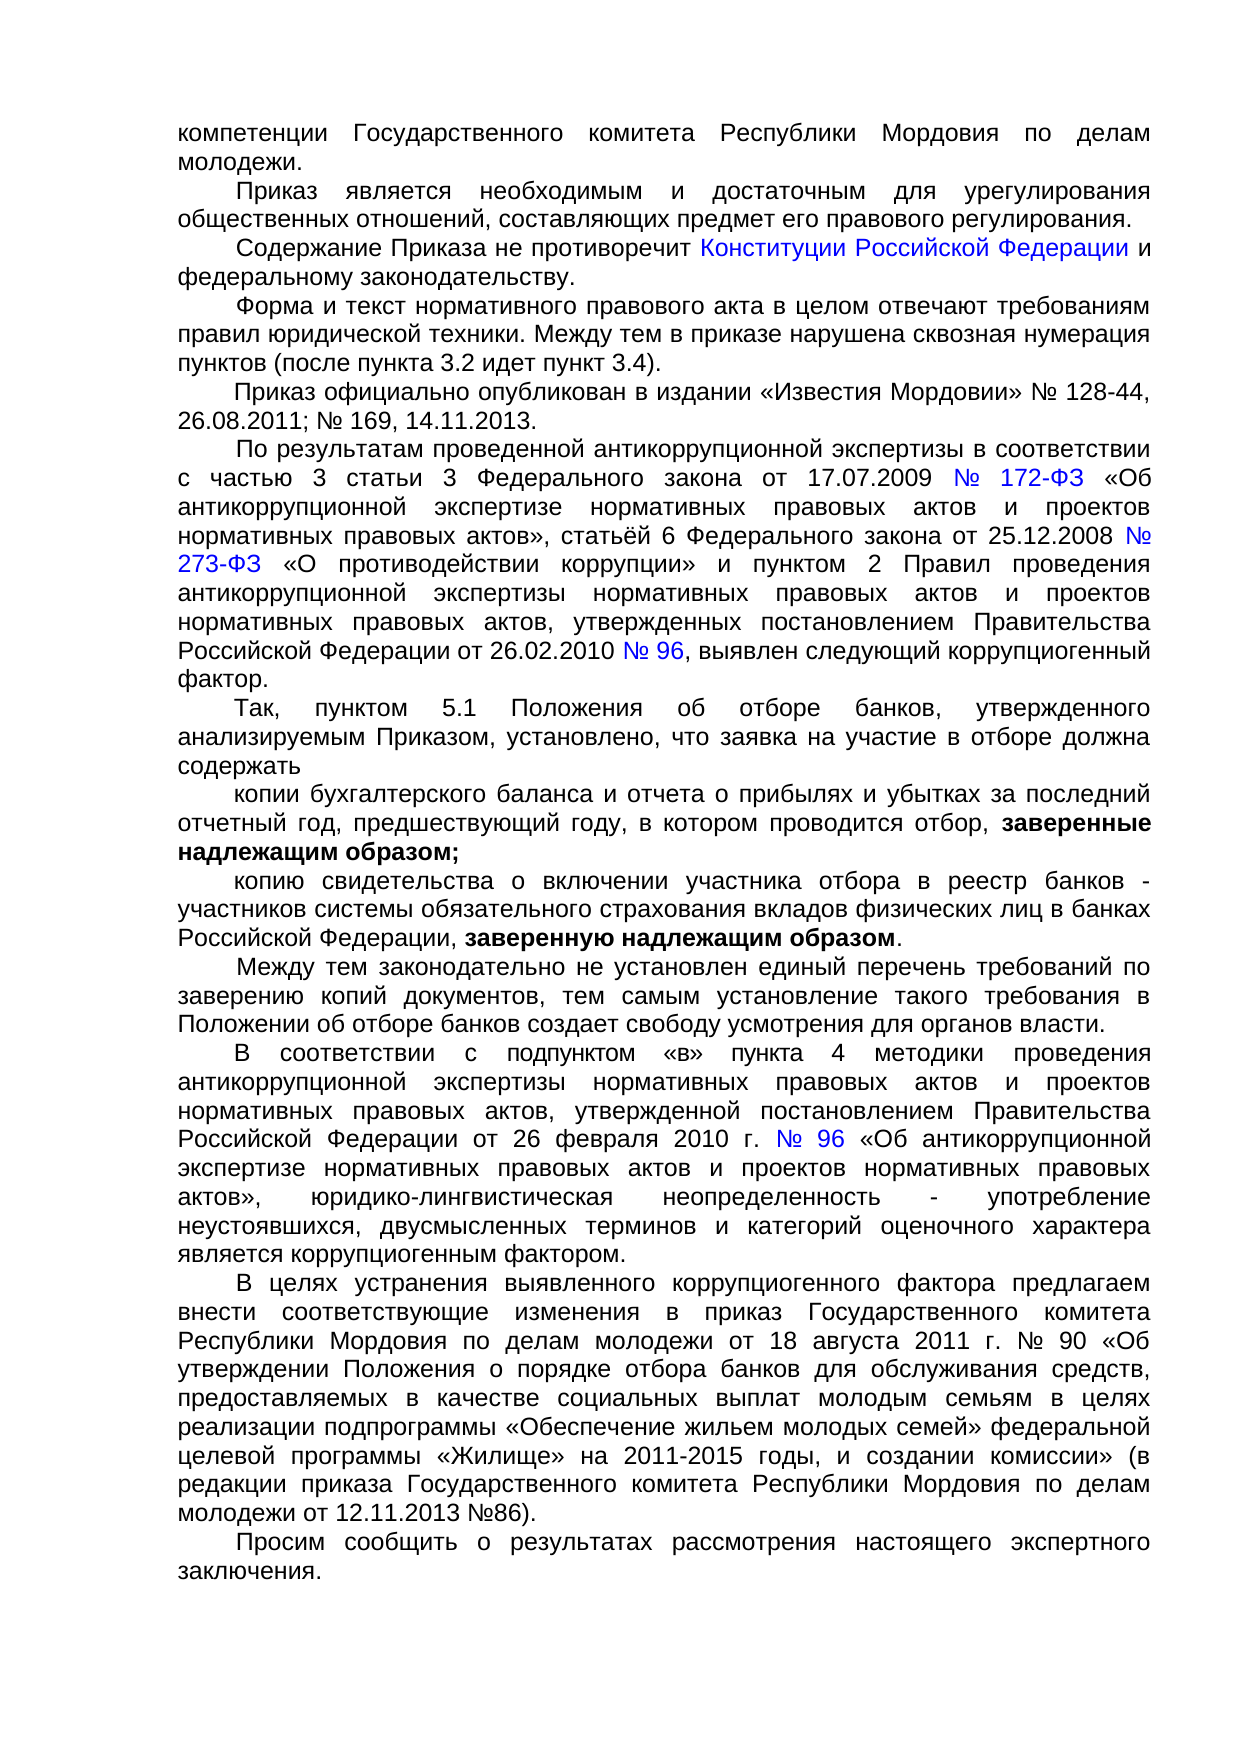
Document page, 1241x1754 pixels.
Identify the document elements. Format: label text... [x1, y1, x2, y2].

text Приказ является необходимым и достаточным для урегулирования общественных отношений, составляющих предмет его правового регулирования. [177, 176, 1152, 233]
text Приказ официально опубликован в издании «Известия Мордовии» № 128-44, 26.08.2011; № 169, 14.11.2013. [177, 377, 1152, 434]
text Содержание Приказа не противоречит Конституции Российской Федерации и федеральному законодательству. [177, 233, 1152, 291]
text Просим сообщить о результатах рассмотрения настоящего экспертного заключения. [177, 1527, 1152, 1584]
text Так, пунктом 5.1 Положения об отборе банков, утвержденного анализируемым Приказом, установлено, что заявка на участие в отборе должна содержать [177, 693, 1152, 779]
text копии бухгалтерского баланса и отчета о прибылях и убытках за последний отчетный год, предшествующий году, в котором проводится отбор, заверенные надлежащим образом; [177, 779, 1152, 866]
text В целях устранения выявленного коррупциогенного фактора предлагаем внести соответствующие изменения в приказ Государственного комитета Республики Мордовия по делам молодежи от 18 августа 2011 г. № 90 «Об утверждении Положения о порядке отбора банков для обслуживания средств, предоставляемых в качестве социальных выплат молодым семьям в целях реализации подпрограммы «Обеспечение жильем молодых семей» федеральной целевой программы «Жилище» на 2011-2015 годы, и создании комиссии» (в редакции приказа Государственного комитета Республики Мордовия по делам молодежи от 12.11.2013 №86). [177, 1268, 1152, 1527]
text По результатам проведенной антикоррупционной экспертизы в соответствии с частью 3 статьи 3 Федерального закона от 17.07.2009 № 172-ФЗ «Об антикоррупционной экспертизе нормативных правовых актов и проектов нормативных правовых актов», статьёй 6 Федерального закона от 25.12.2008 № 273-ФЗ «О противодействии коррупции» и пунктом 2 Правил проведения антикоррупционной экспертизы нормативных правовых актов и проектов нормативных правовых актов, утвержденных постановлением Правительства Российской Федерации от 26.02.2010 № 96, выявлен следующий коррупциогенный фактор. [177, 434, 1152, 693]
text копию свидетельства о включении участника отбора в реестр банков - участников системы обязательного страхования вкладов физических лиц в банках Российской Федерации, заверенную надлежащим образом. [177, 866, 1152, 952]
text В соответствии с подпунктом «в» пункта 4 методики проведения антикоррупционной экспертизы нормативных правовых актов и проектов нормативных правовых актов, утвержденной постановлением Правительства Российской Федерации от 26 февраля 2010 г. № 96 «Об антикоррупционной экспертизе нормативных правовых актов и проектов нормативных правовых актов», юридико-лингвистическая неопределенность - употребление неустоявшихся, двусмысленных терминов и категорий оценочного характера является коррупциогенным фактором. [177, 1038, 1152, 1268]
text Между тем законодательно не установлен единый перечень требований по заверению копий документов, тем самым установление такого требования в Положении об отборе банков создает свободу усмотрения для органов власти. [177, 952, 1152, 1038]
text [177, 118, 1152, 176]
text Форма и текст нормативного правового акта в целом отвечают требованиям правил юридической техники. Между тем в приказе нарушена сквозная нумерация пунктов (после пункта 3.2 идет пункт 3.4). [177, 291, 1152, 377]
